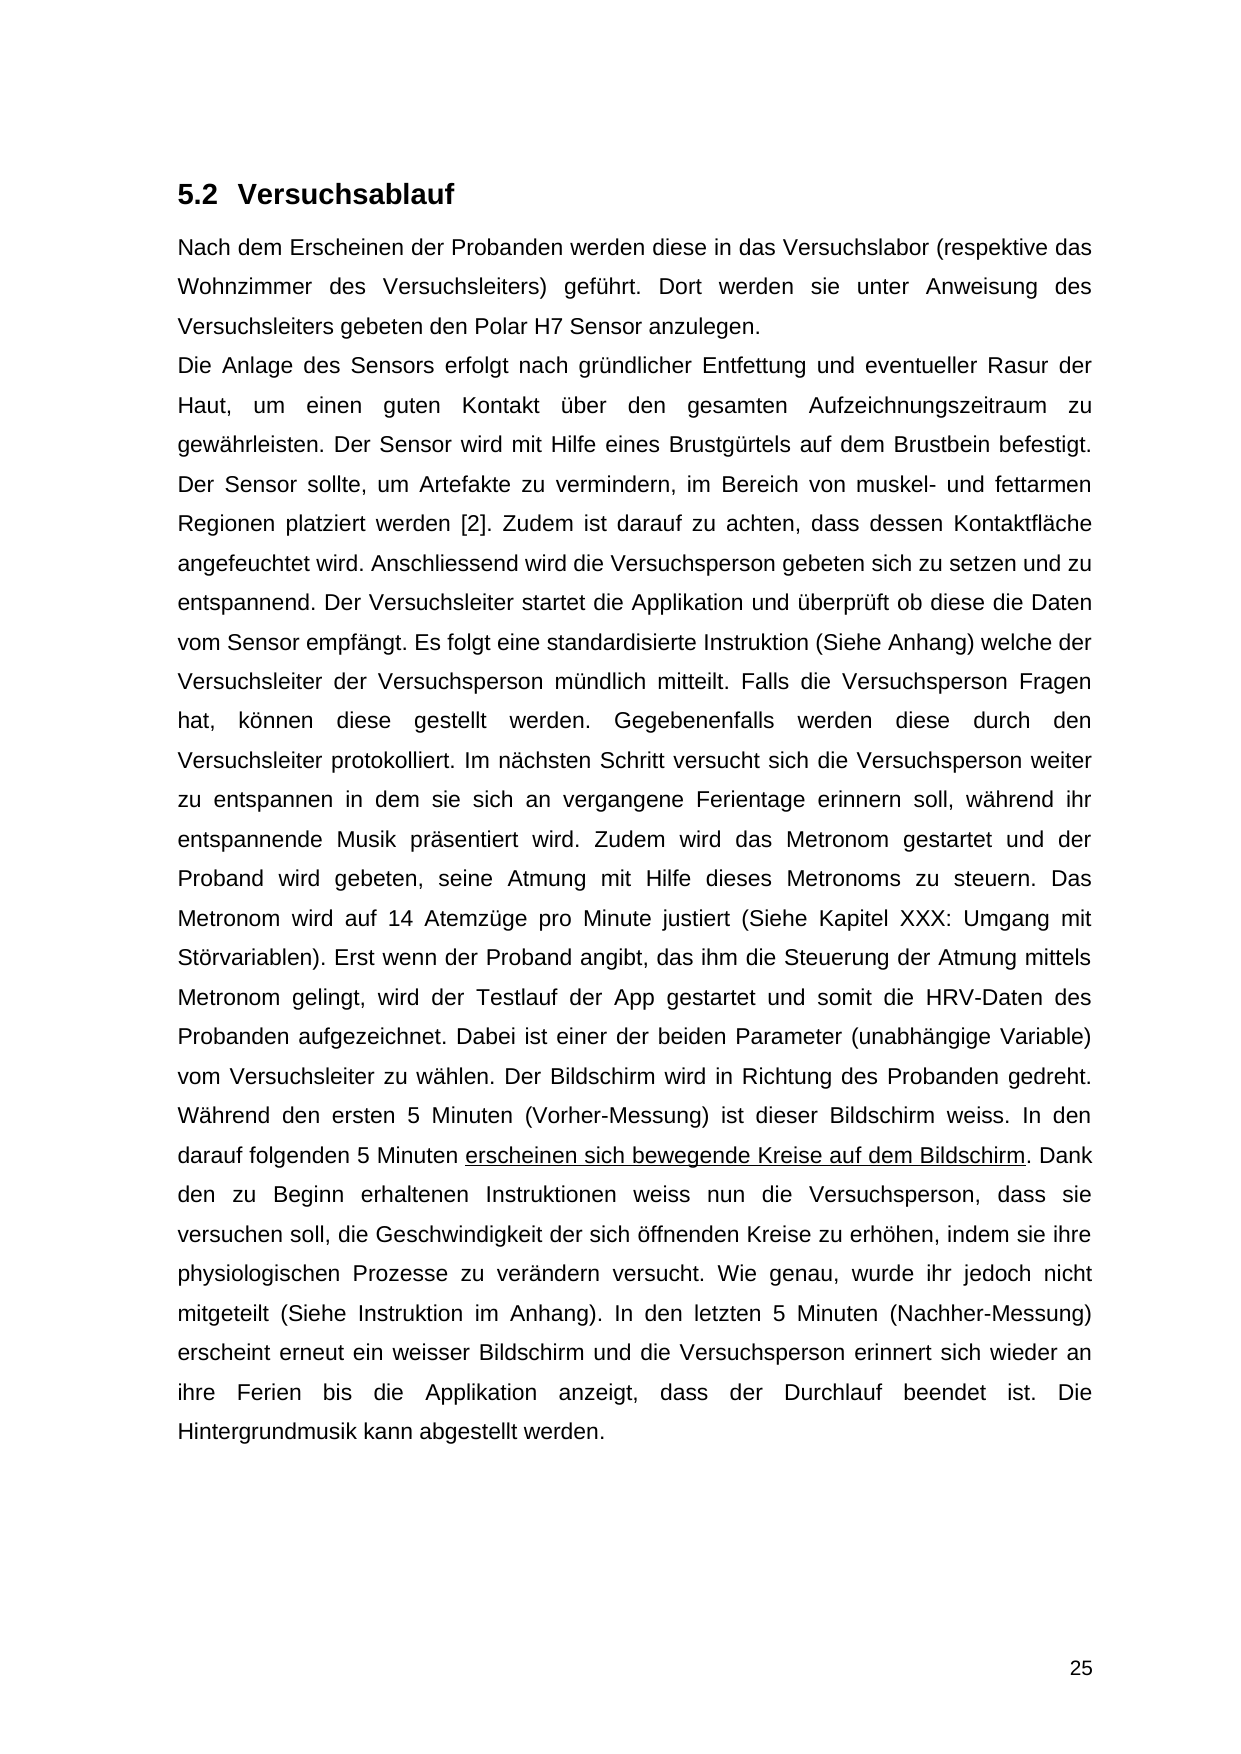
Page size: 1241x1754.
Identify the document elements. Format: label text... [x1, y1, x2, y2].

subtitle Versuchsablauf [177, 177, 1092, 211]
text Die Anlage des Sensors erfolgt nach gründlicher Entfettung und eventueller Rasur der Haut, um einen guten Kontakt über den gesamten Aufzeichnungszeitraum zu gewährleisten. Der Sensor wird mit Hilfe eines Brustgürtels auf dem Brustbein befestigt. Der Sensor sollte, um Artefakte zu vermindern, im Bereich von muskel- und fettarmen Regionen platziert werden [2]. Zudem ist darauf zu achten, dass dessen Kontaktfläche angefeuchtet wird. Anschliessend wird die Versuchsperson gebeten sich zu setzen und zu entspannend. Der Versuchsleiter startet die Applikation und überprüft ob diese die Daten vom Sensor empfängt. Es folgt eine standardisierte Instruktion (Siehe Anhang) welche der Versuchsleiter der Versuchsperson mündlich mitteilt. Falls die Versuchsperson Fragen hat, können diese gestellt werden. Gegebenenfalls werden diese durch den Versuchsleiter protokolliert. Im nächsten Schritt versucht sich die Versuchsperson weiter zu entspannen in dem sie sich an vergangene Ferientage erinnern soll, während ihr entspannende Musik präsentiert wird. Zudem wird das Metronom gestartet und der Proband wird gebeten, seine Atmung mit Hilfe dieses Metronoms zu steuern. Das Metronom wird auf 14 Atemzüge pro Minute justiert (Siehe Kapitel XXX: Umgang mit Störvariablen). Erst wenn der Proband angibt, das ihm die Steuerung der Atmung mittels Metronom gelingt, wird der Testlauf der App gestartet und somit die HRV-Daten des Probanden aufgezeichnet. Dabei ist einer der beiden Parameter (unabhängige Variable) vom Versuchsleiter zu wählen. Der Bildschirm wird in Richtung des Probanden gedreht. Während den ersten 5 Minuten (Vorher-Messung) ist dieser Bildschirm weiss. In den darauf folgenden 5 Minuten erscheinen sich bewegende Kreise auf dem Bildschirm. Dank den zu Beginn erhaltenen Instruktionen weiss nun die Versuchsperson, dass sie versuchen soll, die Geschwindigkeit der sich öffnenden Kreise zu erhöhen, indem sie ihre physiologischen Prozesse zu verändern versucht. Wie genau, wurde ihr jedoch nicht mitgeteilt (Siehe Instruktion im Anhang). In den letzten 5 Minuten (Nachher-Messung) erscheint erneut ein weisser Bildschirm und die Versuchsperson erinnert sich wieder an ihre Ferien bis die Applikation anzeigt, dass der Durchlauf beendet ist. Die Hintergrundmusik kann abgestellt werden. [177, 352, 1092, 1444]
text Nach dem Erscheinen der Probanden werden diese in das Versuchslabor (respektive das Wohnzimmer des Versuchsleiters) geführt. Dort werden sie unter Anweisung des Versuchsleiters gebeten den Polar H7 Sensor anzulegen. [177, 234, 1092, 339]
